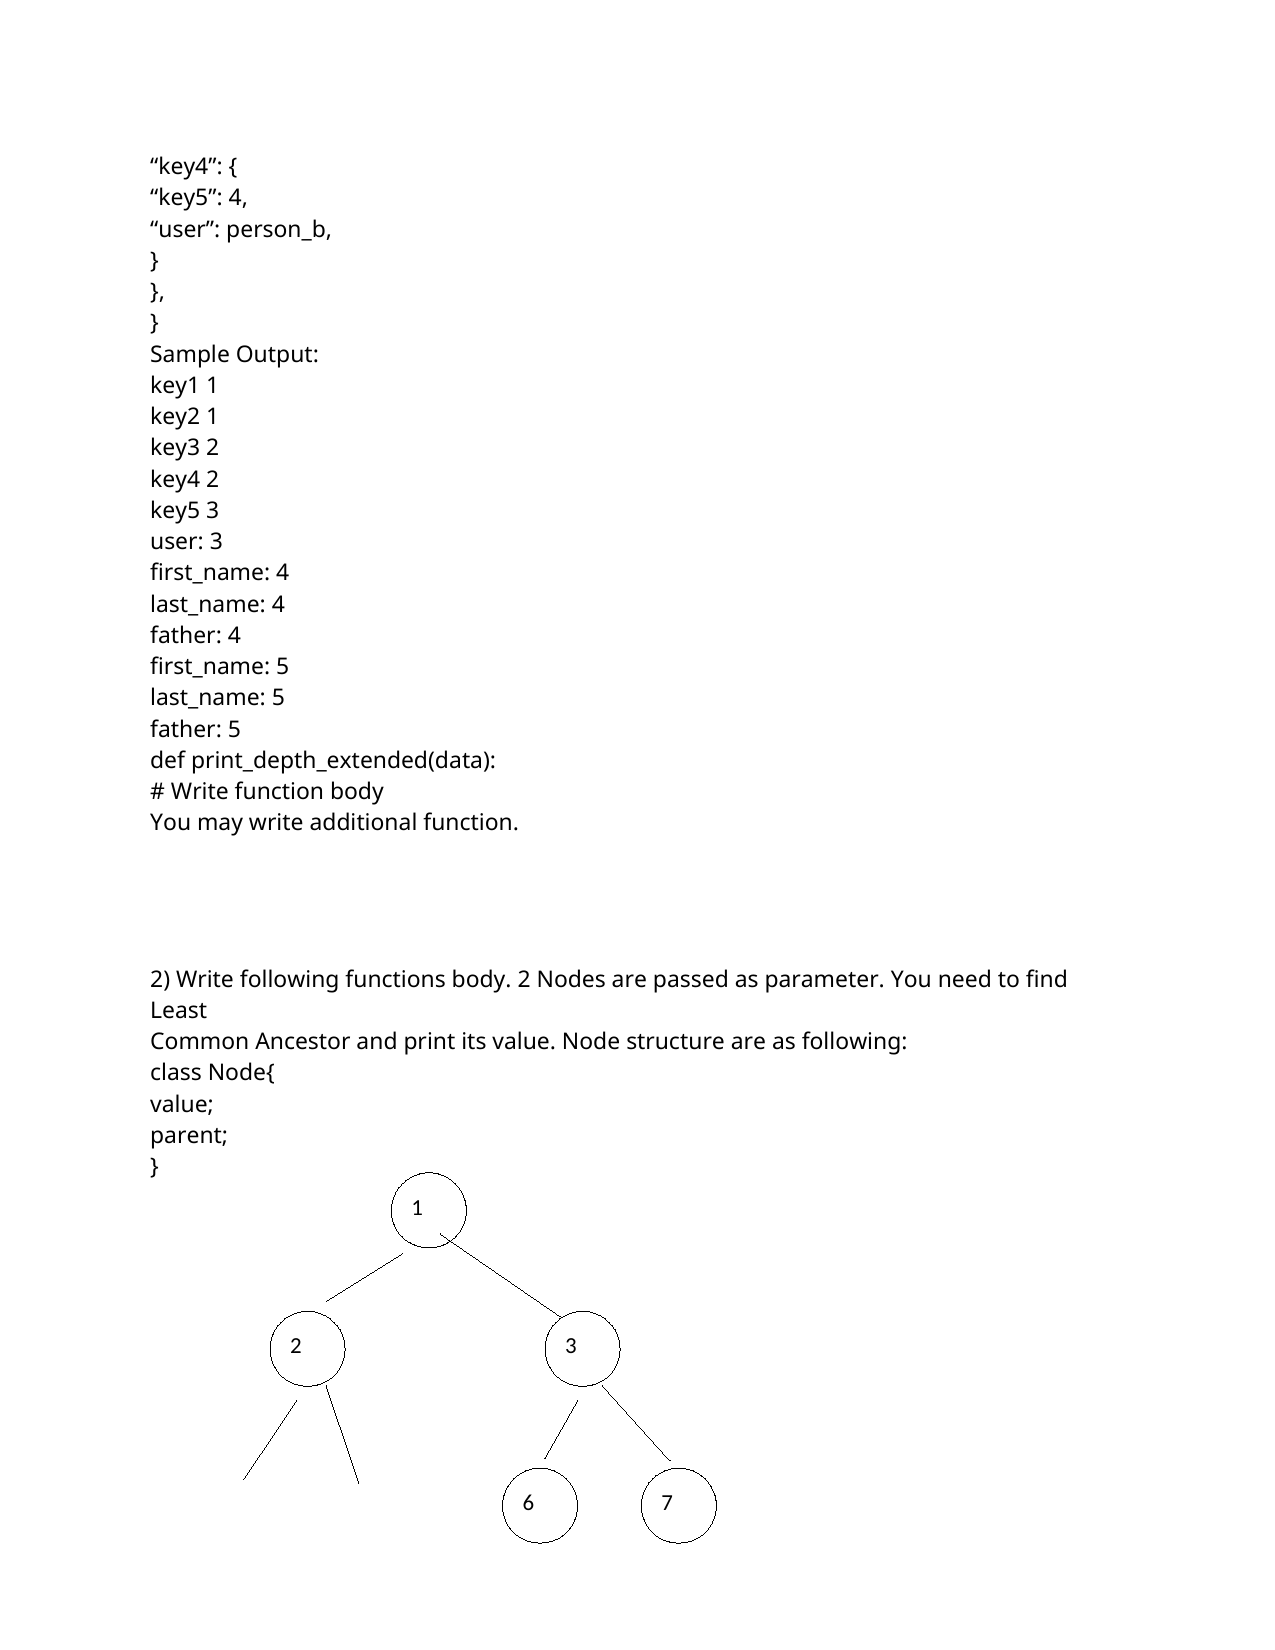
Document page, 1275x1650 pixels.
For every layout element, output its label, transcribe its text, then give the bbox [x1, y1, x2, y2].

text } [150, 1150, 1125, 1181]
text key4 2 [150, 462, 1125, 494]
text first_name: 5 [150, 650, 1125, 681]
text class Node{ [150, 1056, 1125, 1087]
text } [150, 306, 1125, 337]
text parent; [150, 1119, 1125, 1150]
text key5 3 [150, 494, 1125, 525]
text father: 4 [150, 619, 1125, 650]
text “key4”: { [150, 150, 1125, 181]
text last_name: 5 [150, 681, 1125, 712]
text key3 2 [150, 431, 1125, 462]
text “key5”: 4, [150, 181, 1125, 212]
text 2) Write following functions body. 2 Nodes are passed as parameter. You need to find Least [150, 962, 1125, 1025]
text last_name: 4 [150, 587, 1125, 619]
text father: 5 [150, 712, 1125, 744]
text Sample Output: [150, 337, 1125, 369]
text “user”: person_b, [150, 212, 1125, 244]
text key1 1 [150, 369, 1125, 400]
text }, [150, 275, 1125, 306]
text value; [150, 1087, 1125, 1119]
text first_name: 4 [150, 556, 1125, 587]
text key2 1 [150, 400, 1125, 431]
text Common Ancestor and print its value. Node structure are as following: [150, 1025, 1125, 1056]
text You may write additional function. [150, 806, 1125, 837]
text def print_depth_extended(data): [150, 744, 1125, 775]
text # Write function body [150, 775, 1125, 806]
text user: 3 [150, 525, 1125, 556]
text } [150, 244, 1125, 275]
